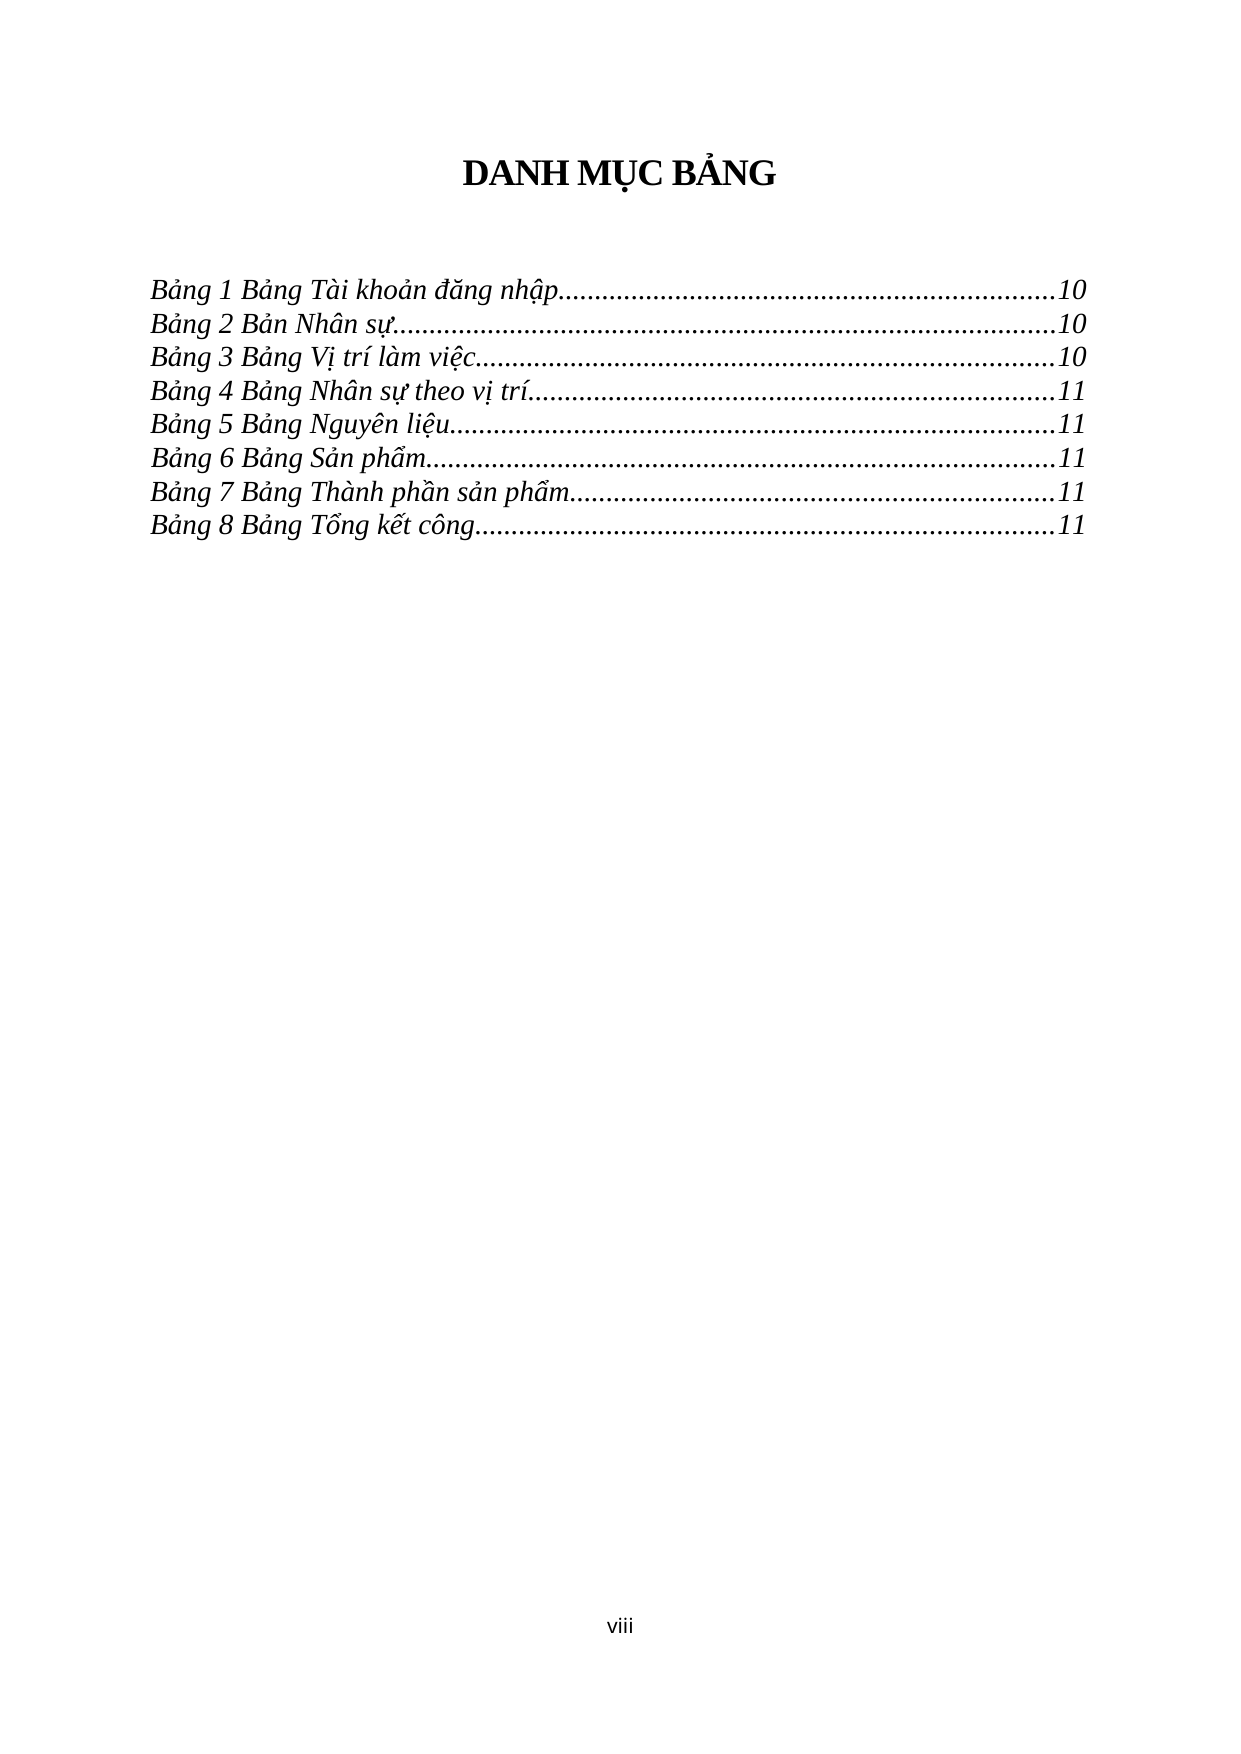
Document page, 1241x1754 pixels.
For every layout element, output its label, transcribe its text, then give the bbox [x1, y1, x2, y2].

text Bảng 7 Bảng Thành phần sản phẩm 11 [150, 474, 1090, 507]
text Bảng 3 Bảng Vị trí làm việc 10 [150, 339, 1090, 373]
text Bảng 1 Bảng Tài khoản đăng nhập 10 [150, 272, 1090, 306]
text Bảng 8 Bảng Tổng kết công 11 [150, 507, 1090, 541]
title DANH MỤC BẢNG [150, 150, 1090, 193]
text Bảng 4 Bảng Nhân sự theo vị trí 11 [150, 373, 1090, 407]
text Bảng 6 Bảng Sản phẩm 11 [150, 440, 1090, 474]
text Bảng 5 Bảng Nguyên liệu 11 [150, 407, 1090, 440]
text Bảng 2 Bản Nhân sự 10 [150, 306, 1090, 339]
